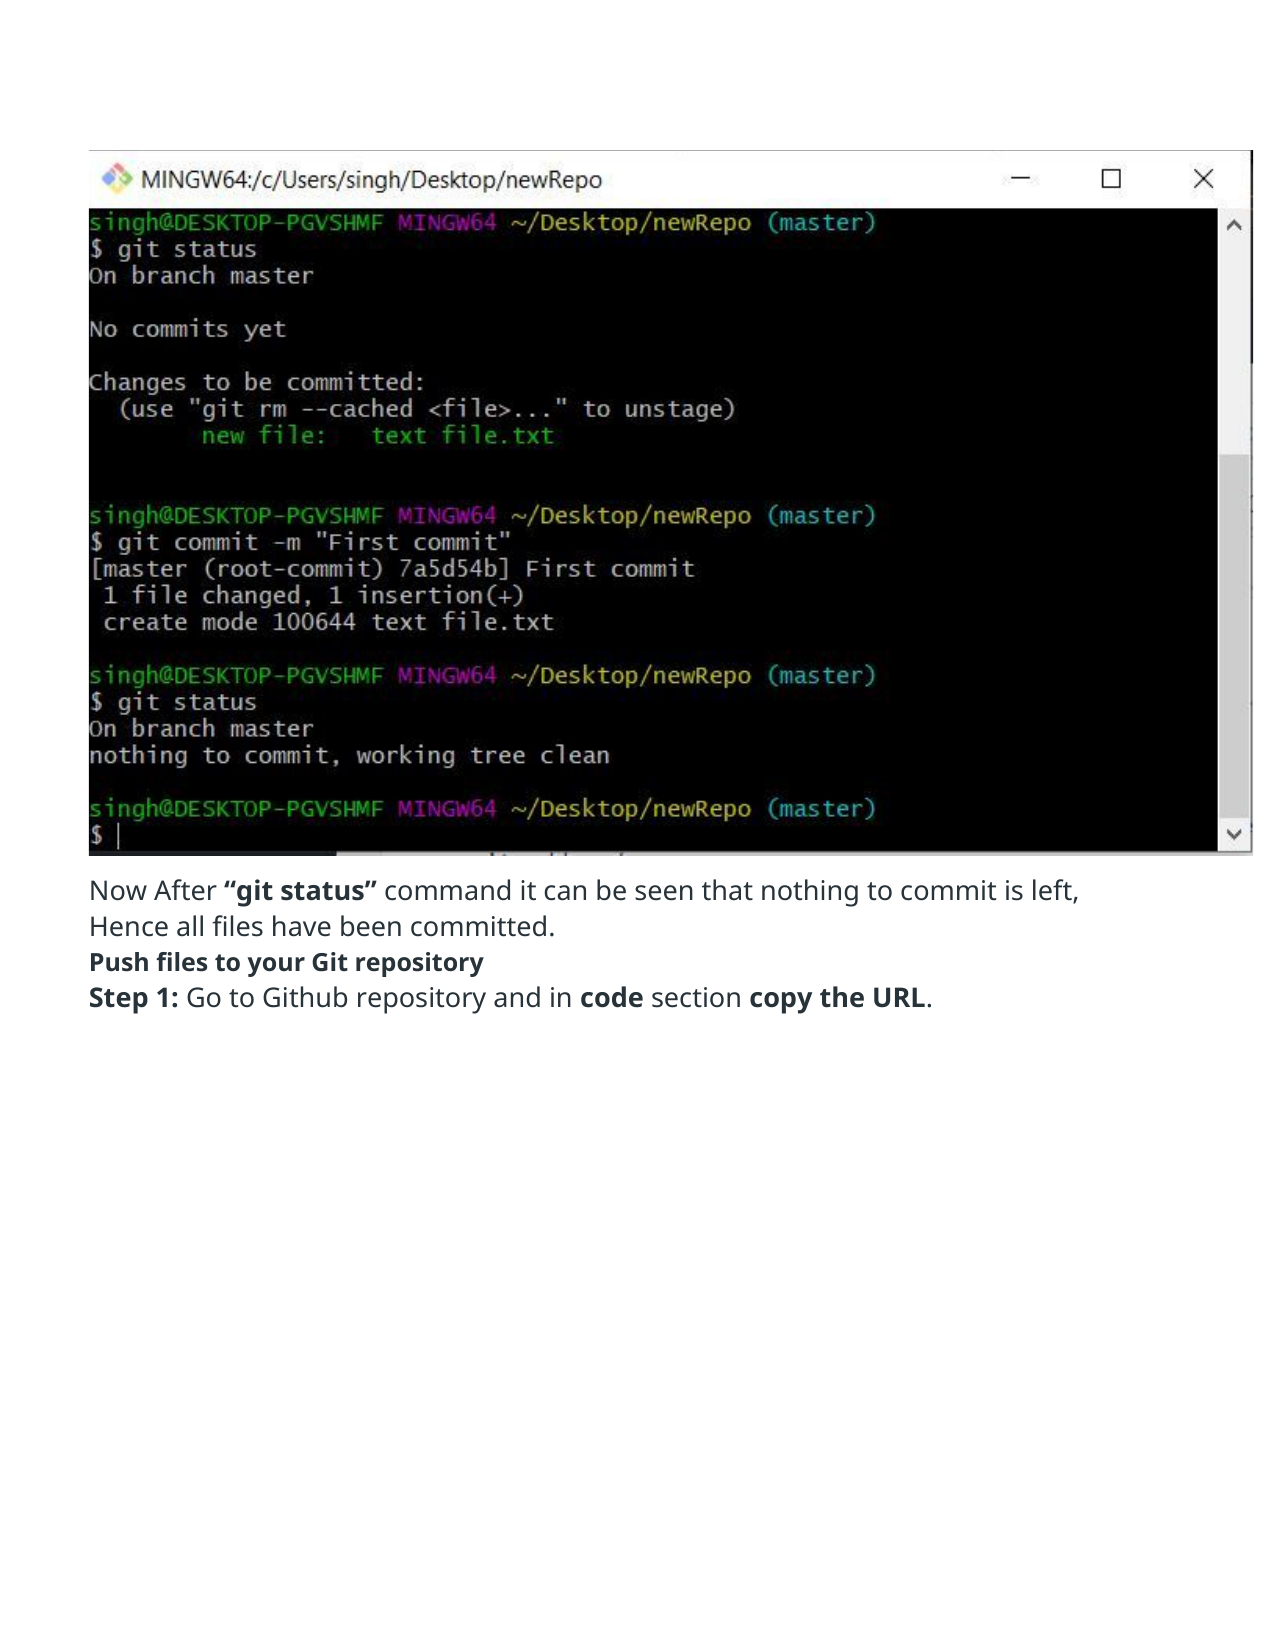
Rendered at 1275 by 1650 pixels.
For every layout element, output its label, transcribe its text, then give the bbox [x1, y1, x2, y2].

picture [88, 150, 1254, 856]
text Push files to your Git repository [89, 945, 1125, 979]
text Now After “git status” command it can be seen that nothing to commit is left, Hence all files have been committed. [89, 871, 1125, 945]
text Step 1: Go to Github repository and in code section copy the URL. [89, 979, 1125, 1016]
